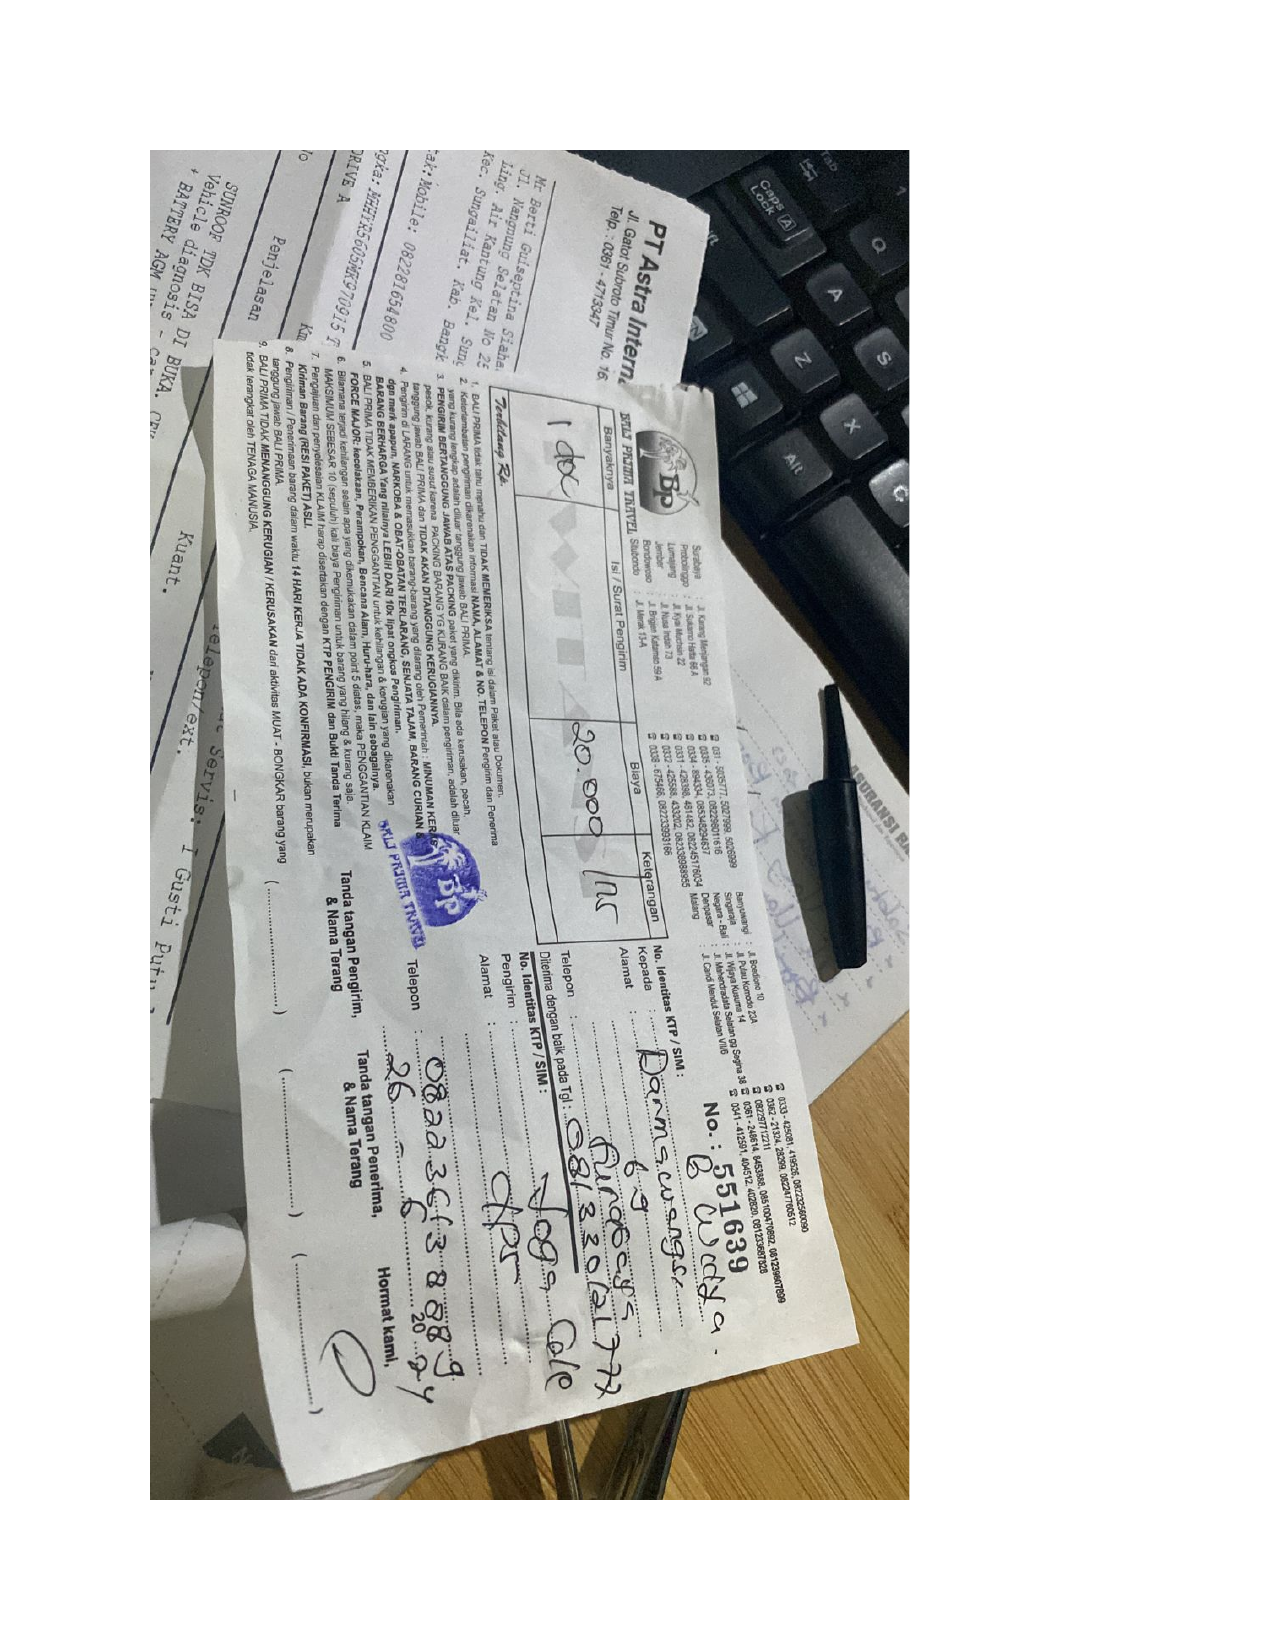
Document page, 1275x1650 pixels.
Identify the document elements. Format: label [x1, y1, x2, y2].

picture [150, 150, 910, 1500]
